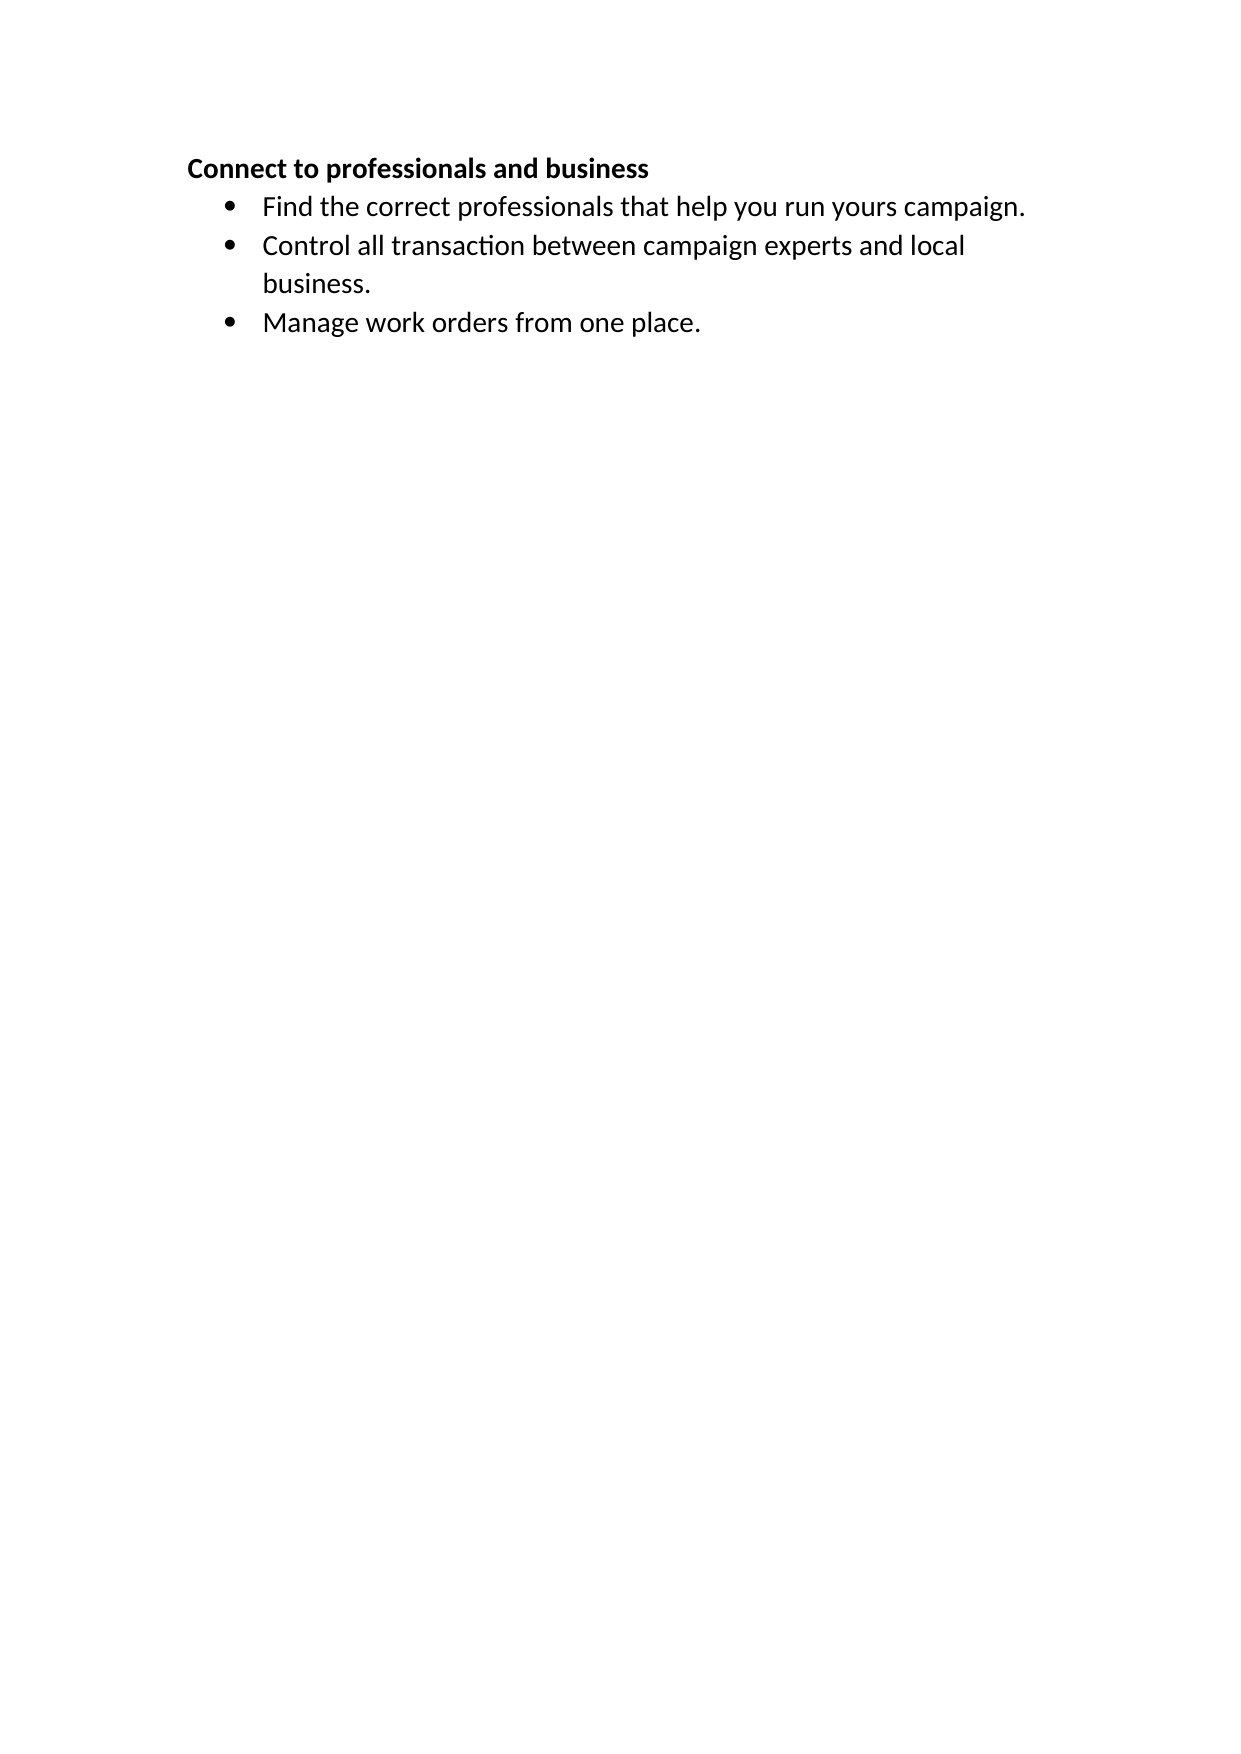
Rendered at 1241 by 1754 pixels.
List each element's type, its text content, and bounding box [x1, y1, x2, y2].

list Connect to professionals and business [187, 150, 1053, 186]
list Find the correct professionals that help you run yours campaign. [225, 188, 1053, 224]
list Control all transaction between campaign experts and local business. [225, 227, 1053, 301]
list Manage work orders from one place. [225, 304, 1053, 339]
